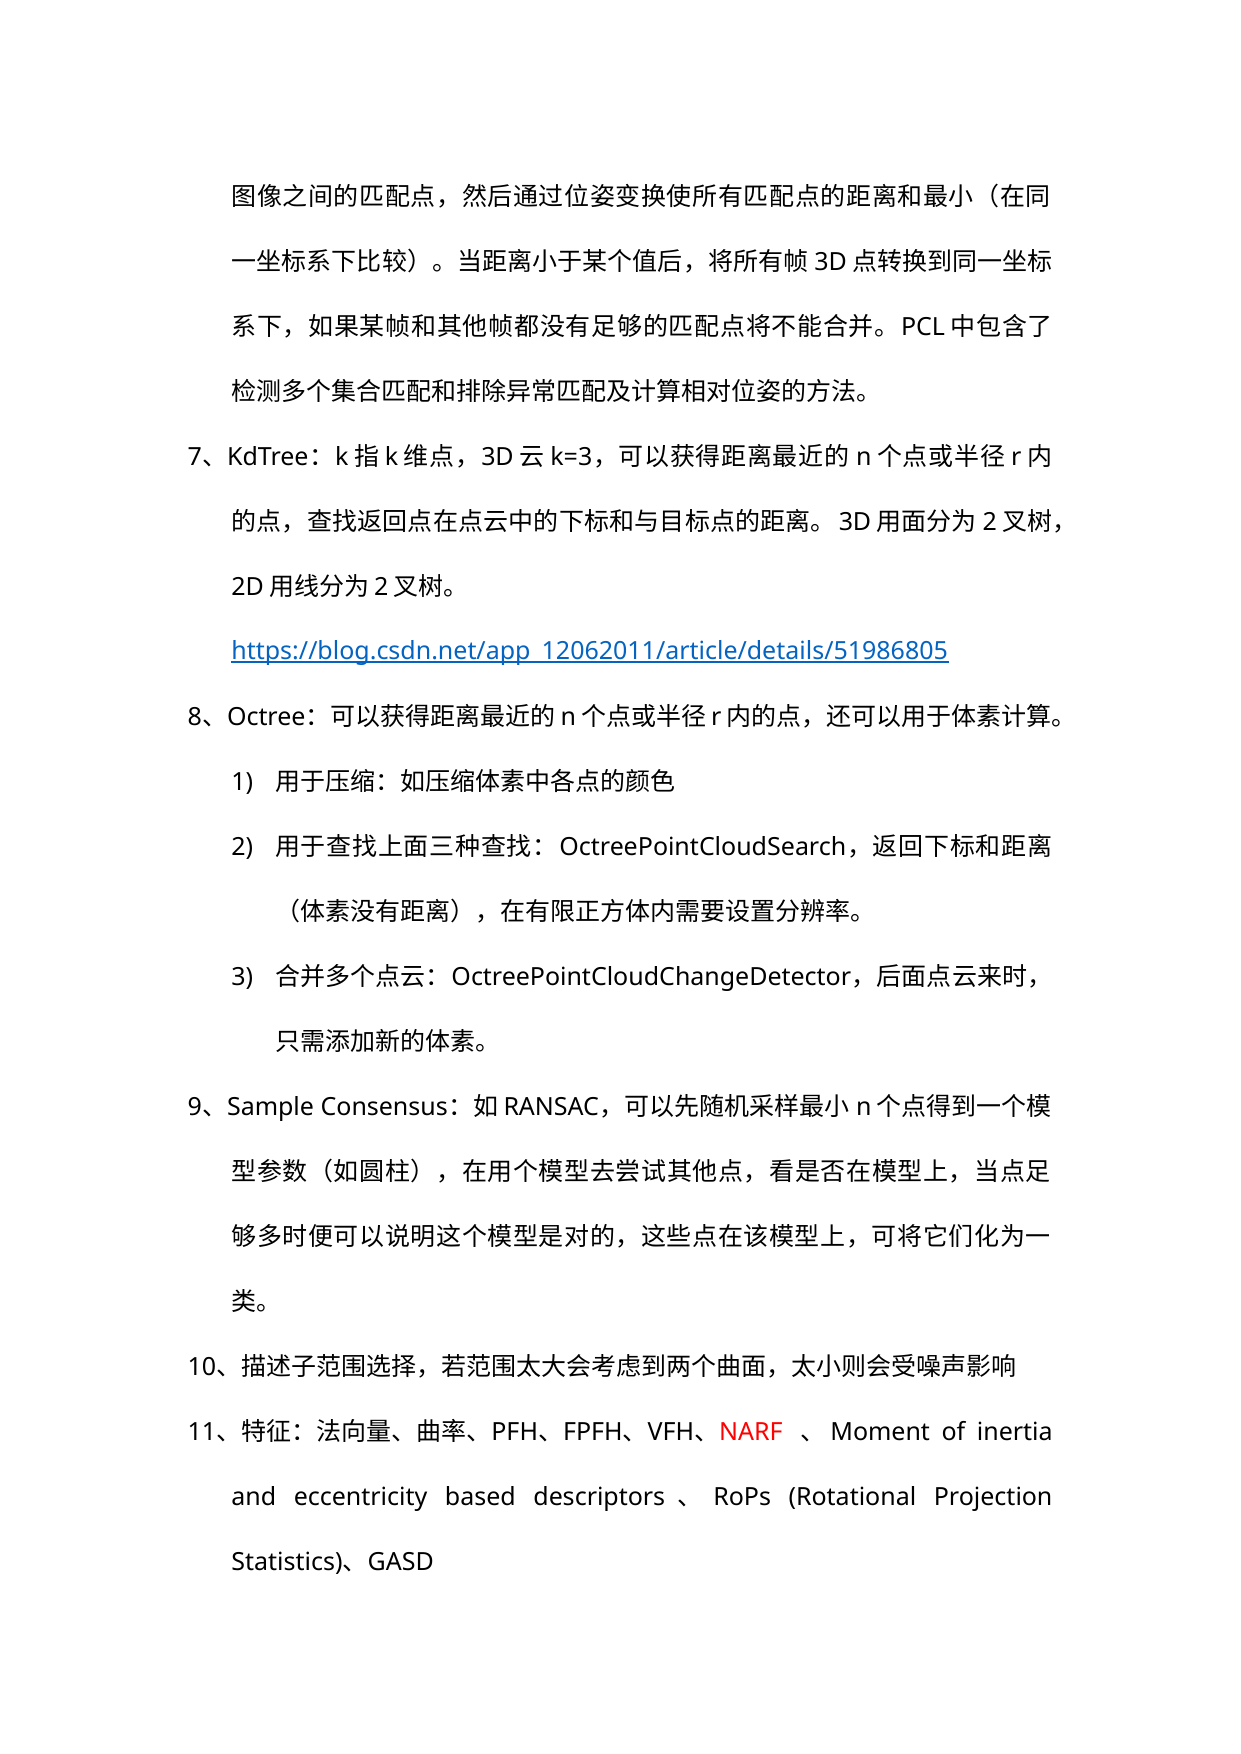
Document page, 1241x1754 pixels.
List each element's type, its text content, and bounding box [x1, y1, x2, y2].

list 特征：法向量、曲率、PFH、FPFH、VFH、NARF 、Moment of inertia and eccentricity based descriptors、RoPs (Rotational Projection Statistics)、GASD [187, 1397, 1053, 1592]
list 合并多个点云：OctreePointCloudChangeDetector，后面点云来时，只需添加新的体素。 [231, 942, 1053, 1072]
list 用于查找上面三种查找：OctreePointCloudSearch，返回下标和距离（体素没有距离），在有限正方体内需要设置分辨率。 [231, 812, 1053, 942]
list https://blog.csdn.net/app_12062011/article/details/51986805 [231, 617, 1053, 682]
list 描述子范围选择，若范围太大会考虑到两个曲面，太小则会受噪声影响 [187, 1332, 1053, 1397]
list KdTree：k指k维点，3D云k=3，可以获得距离最近的n个点或半径r内的点，查找返回点在点云中的下标和与目标点的距离。3D用面分为2叉树，2D用线分为2叉树。 [187, 422, 1053, 617]
list Sample Consensus：如RANSAC，可以先随机采样最小n个点得到一个模型参数（如圆柱），在用个模型去尝试其他点，看是否在模型上，当点足够多时便可以说明这个模型是对的，这些点在该模型上，可将它们化为一类。 [187, 1072, 1053, 1332]
list 用于压缩：如压缩体素中各点的颜色 [231, 747, 1053, 812]
list Octree：可以获得距离最近的n个点或半径r内的点，还可以用于体素计算。 [187, 682, 1053, 747]
